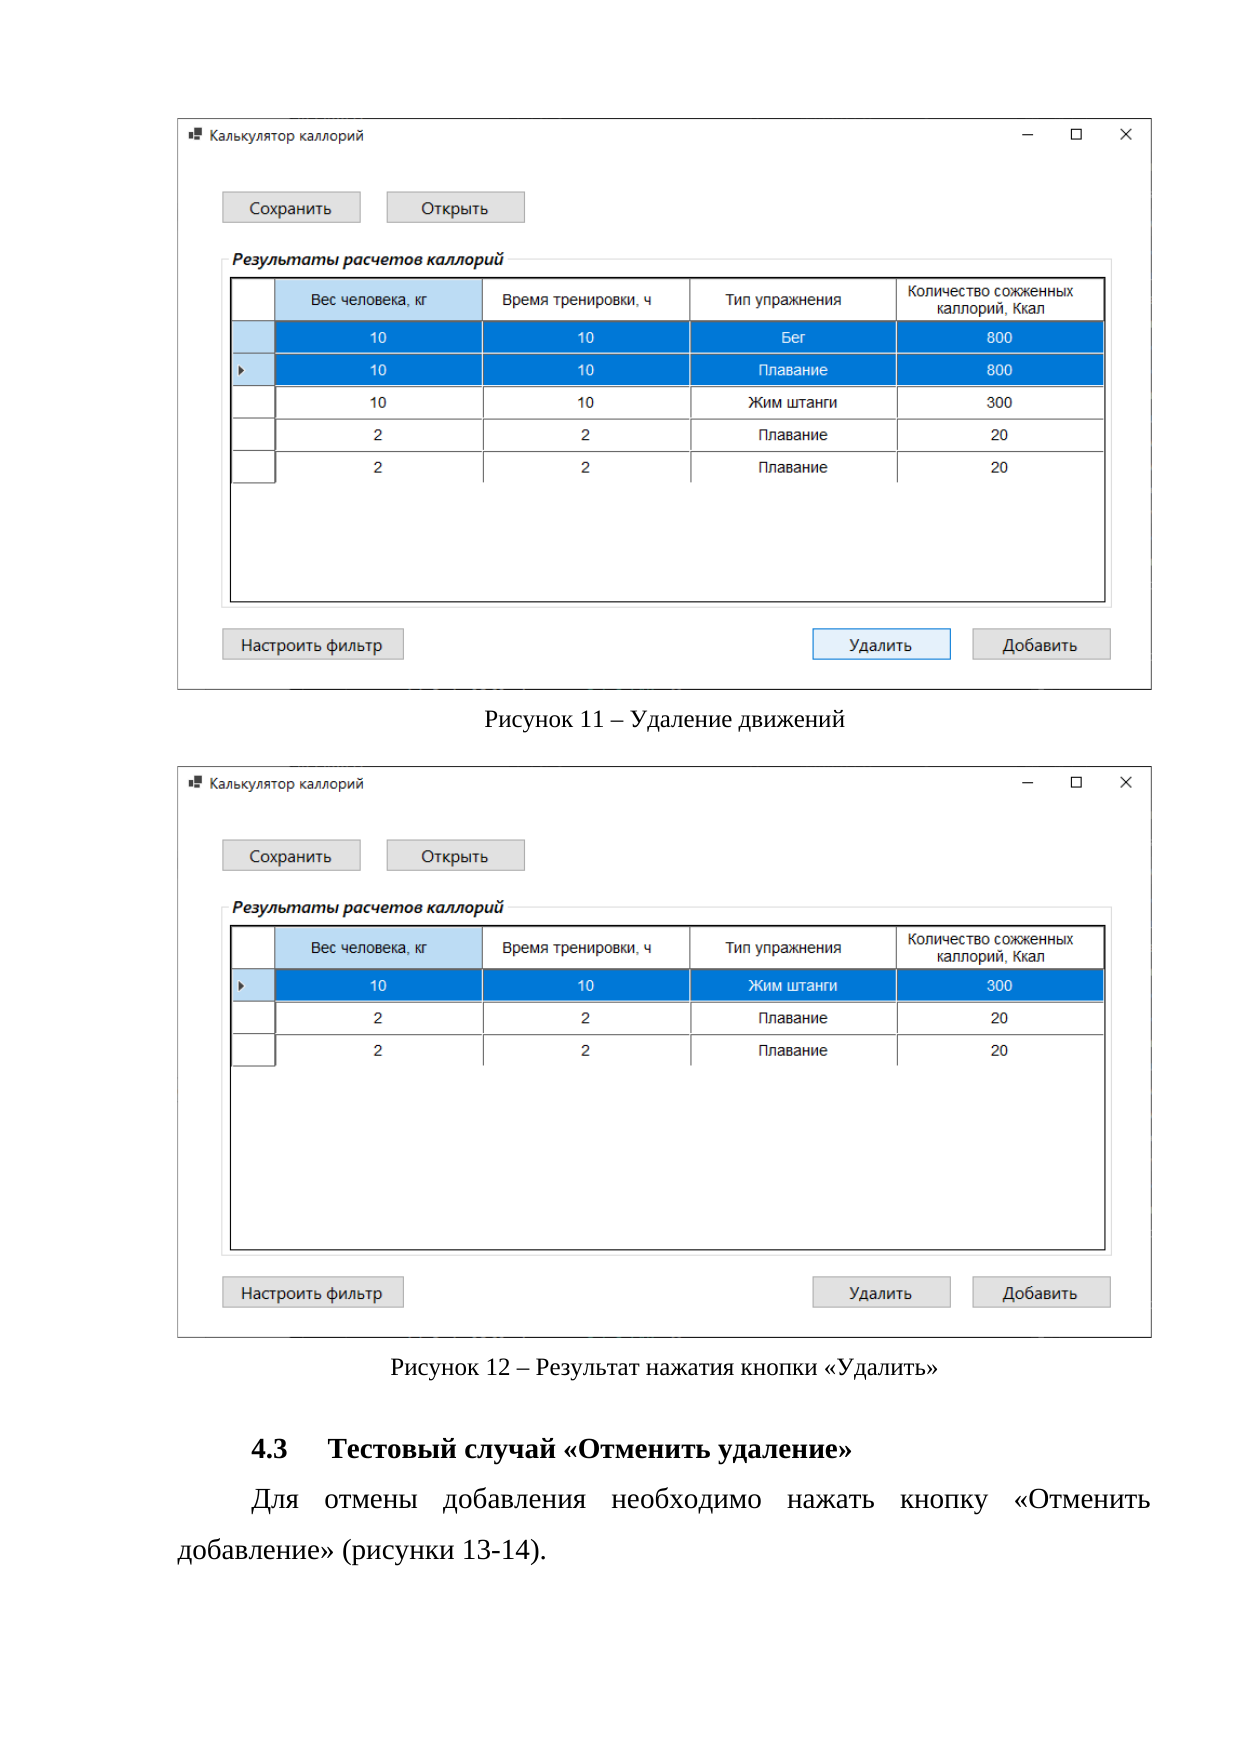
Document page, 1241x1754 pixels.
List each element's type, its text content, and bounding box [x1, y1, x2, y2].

picture [177, 766, 1152, 1338]
text Рисунок 12 – Результат нажатия кнопки «Удалить» [177, 1352, 1152, 1381]
text Для отмены добавления необходимо нажать кнопку «Отменить добавление» (рисунки 13-14). [177, 1482, 1152, 1566]
picture [177, 118, 1152, 690]
text Рисунок 11 – Удаление движений [177, 704, 1152, 733]
list Тестовый случай «Отменить удаление» [177, 1431, 1152, 1465]
